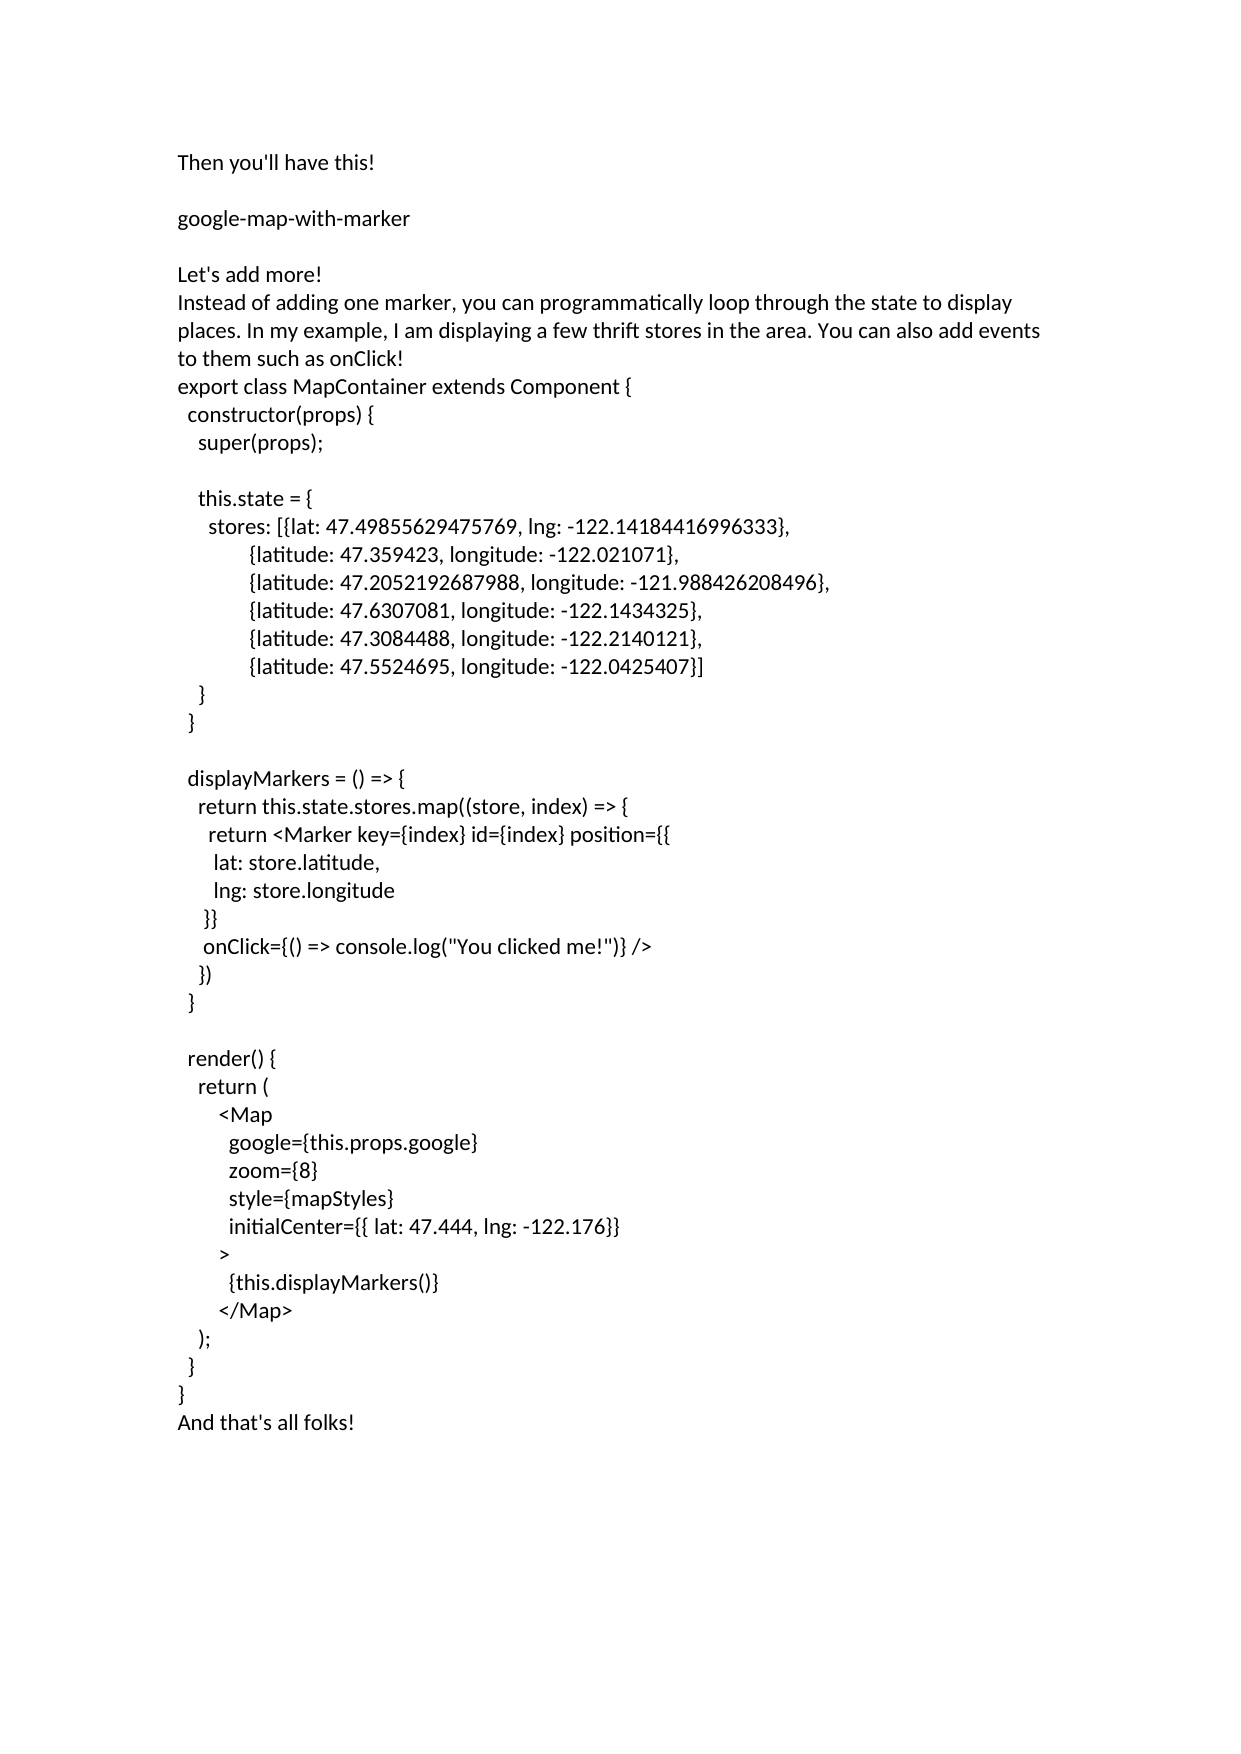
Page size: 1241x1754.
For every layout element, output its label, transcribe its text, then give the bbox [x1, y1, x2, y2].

text return ( [177, 1072, 1063, 1100]
text {latitude: 47.5524695, longitude: -122.0425407}] [177, 652, 1063, 680]
text ); [177, 1324, 1063, 1352]
text {latitude: 47.6307081, longitude: -122.1434325}, [177, 596, 1063, 624]
text return <Marker key={index} id={index} position={{ [177, 820, 1063, 848]
text {this.displayMarkers()} [177, 1268, 1063, 1296]
text google-map-with-marker [177, 204, 1063, 232]
text lat: store.latitude, [177, 848, 1063, 876]
text <Map [177, 1100, 1063, 1128]
text } [177, 1352, 1063, 1381]
text export class MapContainer extends Component { [177, 372, 1063, 400]
text Let's add more! [177, 260, 1063, 288]
text displayMarkers = () => { [177, 764, 1063, 792]
text stores: [{lat: 47.49855629475769, lng: -122.14184416996333}, [177, 512, 1063, 540]
text {latitude: 47.2052192687988, longitude: -121.988426208496}, [177, 568, 1063, 596]
text super(props); [177, 428, 1063, 456]
text return this.state.stores.map((store, index) => { [177, 792, 1063, 820]
text onClick={() => console.log("You clicked me!")} /> [177, 932, 1063, 960]
text }) [177, 960, 1063, 988]
text Then you'll have this! [177, 148, 1063, 176]
text lng: store.longitude [177, 876, 1063, 904]
text > [177, 1240, 1063, 1268]
text } [177, 988, 1063, 1016]
text render() { [177, 1044, 1063, 1072]
text google={this.props.google} [177, 1128, 1063, 1156]
text } [177, 708, 1063, 736]
text </Map> [177, 1296, 1063, 1324]
text initialCenter={{ lat: 47.444, lng: -122.176}} [177, 1212, 1063, 1240]
text } [177, 680, 1063, 708]
text style={mapStyles} [177, 1184, 1063, 1212]
text constructor(props) { [177, 400, 1063, 428]
text }} [177, 904, 1063, 932]
text Instead of adding one marker, you can programmatically loop through the state to display places. In my example, I am displaying a few thrift stores in the area. You can also add events to them such as onClick! [177, 288, 1063, 372]
text And that's all folks! [177, 1408, 1063, 1437]
text } [177, 1381, 1063, 1408]
text {latitude: 47.3084488, longitude: -122.2140121}, [177, 624, 1063, 652]
text this.state = { [177, 484, 1063, 512]
text {latitude: 47.359423, longitude: -122.021071}, [177, 540, 1063, 568]
text zoom={8} [177, 1156, 1063, 1184]
